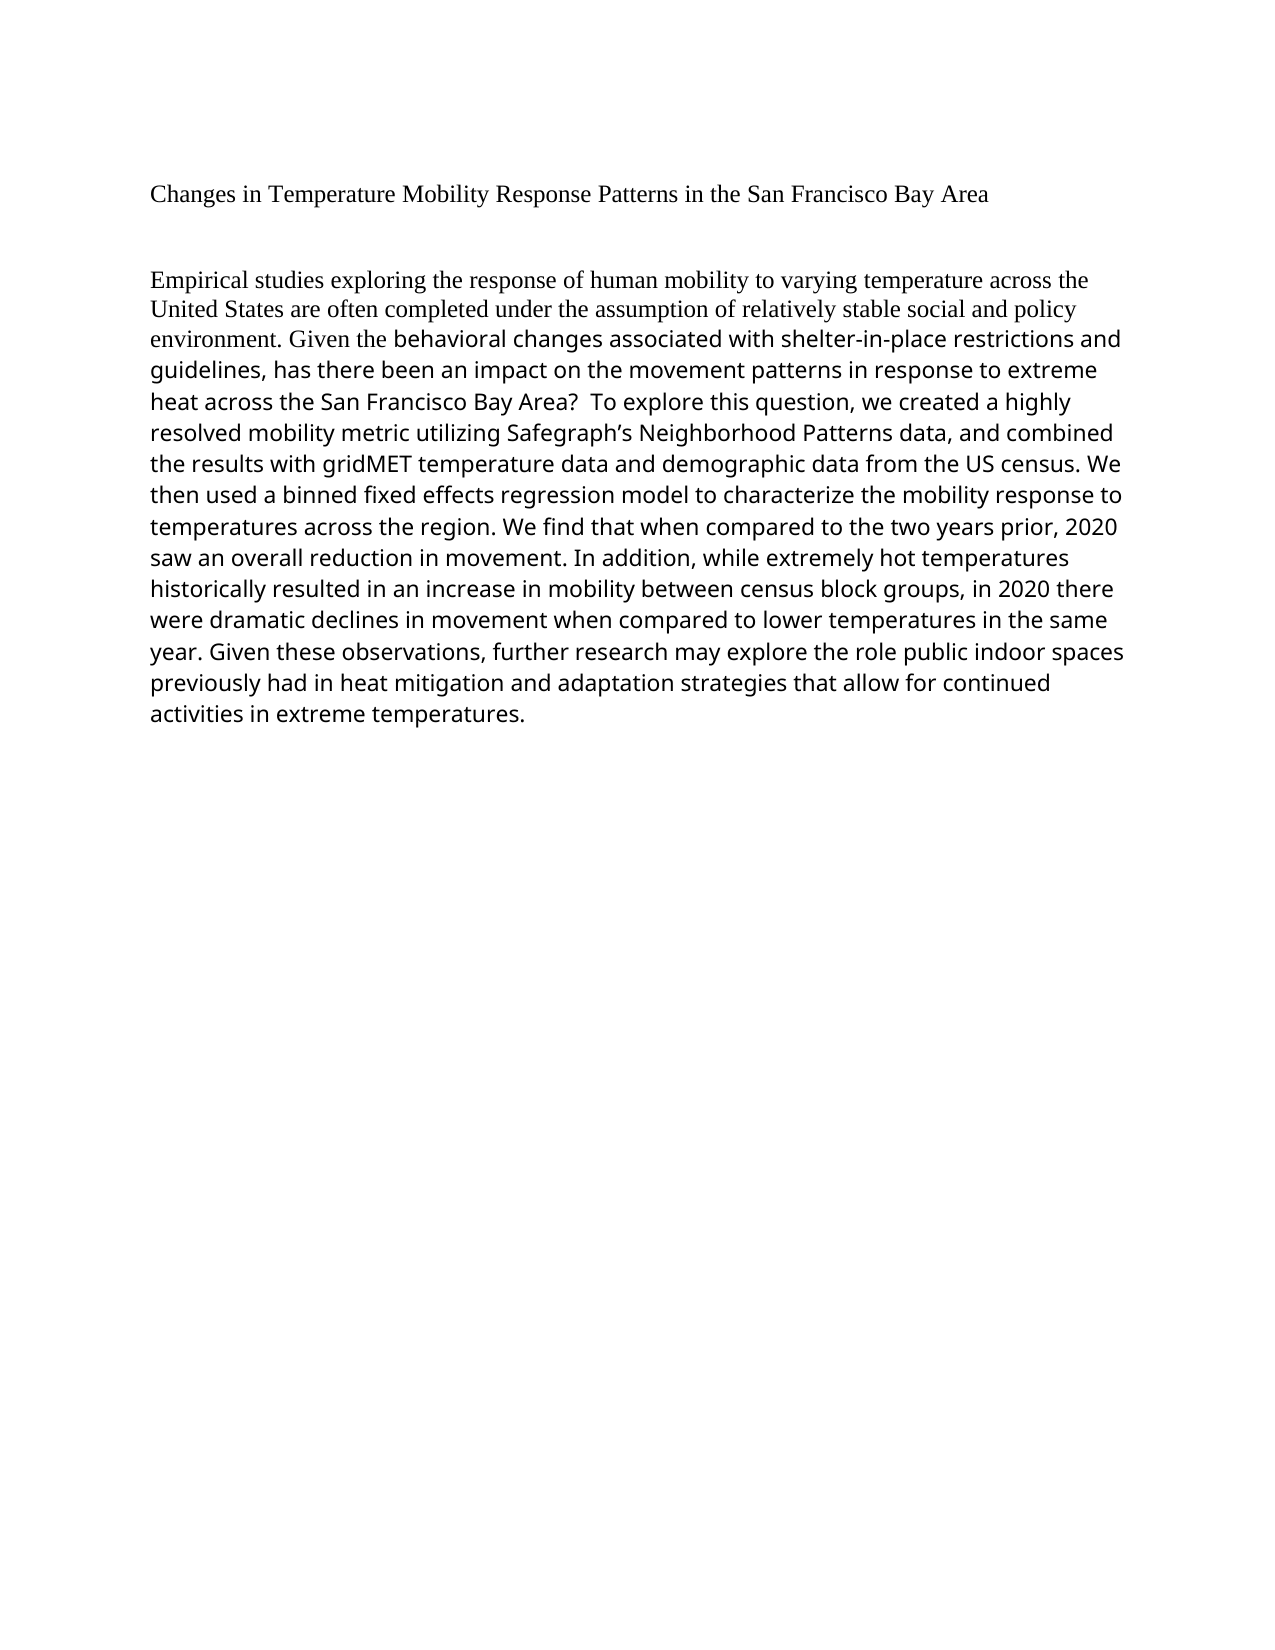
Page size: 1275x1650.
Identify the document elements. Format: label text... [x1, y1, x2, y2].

text Empirical studies exploring the response of human mobility to varying temperature across the United States are often completed under the assumption of relatively stable social and policy environment. Given the behavioral changes associated with shelter-in-place restrictions and guidelines, has there been an impact on the movement patterns in response to extreme heat across the San Francisco Bay Area? To explore this question, we created a highly resolved mobility metric utilizing Safegraph’s Neighborhood Patterns data, and combined the results with gridMET temperature data and demographic data from the US census. We then used a binned fixed effects regression model to characterize the mobility response to temperatures across the region. We find that when compared to the two years prior, 2020 saw an overall reduction in movement. In addition, while extremely hot temperatures historically resulted in an increase in mobility between census block groups, in 2020 there were dramatic declines in movement when compared to lower temperatures in the same year. Given these observations, further research may explore the role public indoor spaces previously had in heat mitigation and adaptation strategies that allow for continued activities in extreme temperatures. [150, 265, 1125, 729]
text Changes in Temperature Mobility Response Patterns in the San Francisco Bay Area [150, 179, 1125, 207]
